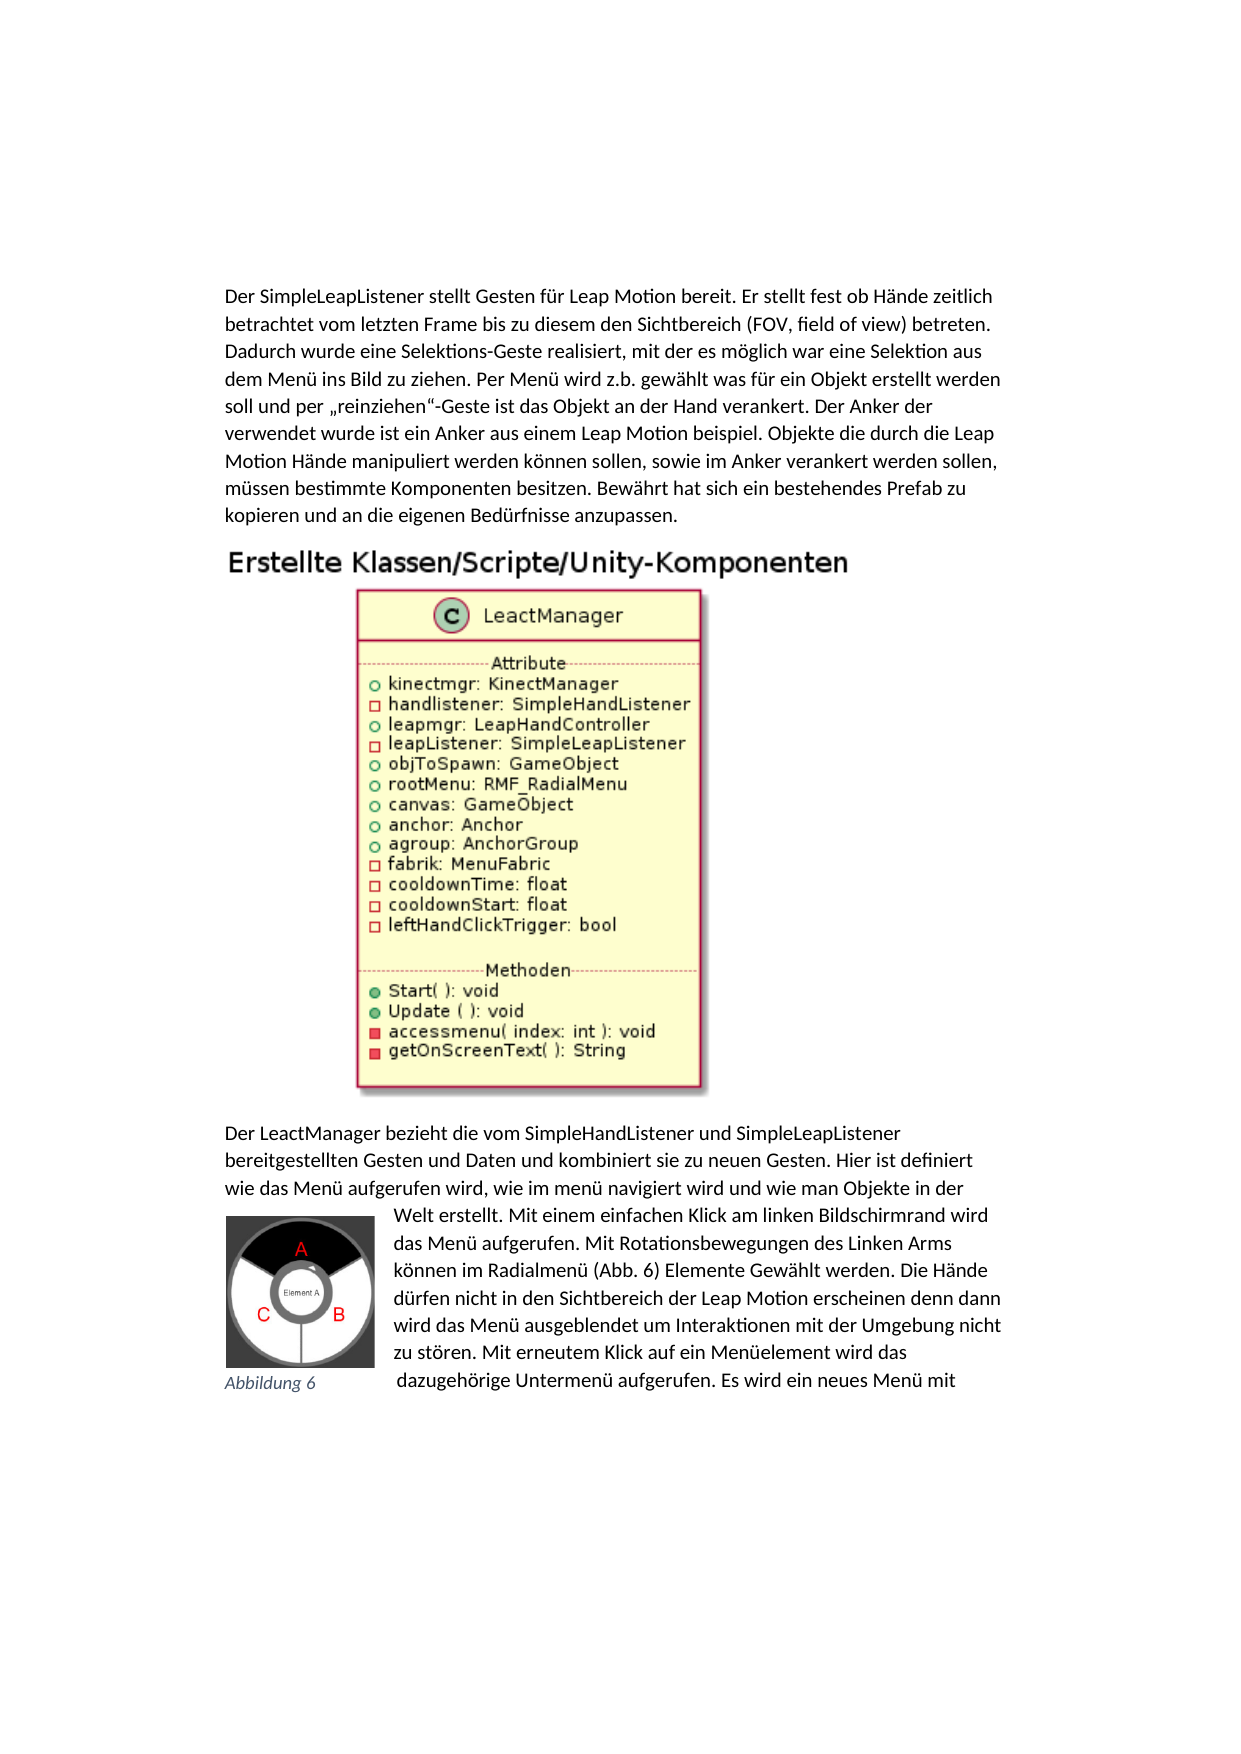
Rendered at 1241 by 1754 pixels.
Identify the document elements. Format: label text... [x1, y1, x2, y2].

picture [224, 1216, 375, 1367]
picture [224, 546, 865, 1102]
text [224, 1120, 1004, 1392]
text Der SimpleLeapListener stellt Gesten für Leap Motion bereit. Er stellt fest ob Hände zeitlich betrachtet vom letzten Frame bis zu diesem den Sichtbereich (FOV, field of view) betreten. Dadurch wurde eine Selektions-Geste realisiert, mit der es möglich war eine Selektion aus dem Menü ins Bild zu ziehen. Per Menü wird z.b. gewählt was für ein Objekt erstellt werden soll und per „reinziehen“-Geste ist das Objekt an der Hand verankert. Der Anker der verwendet wurde ist ein Anker aus einem Leap Motion beispiel. Objekte die durch die Leap Motion Hände manipuliert werden können sollen, sowie im Anker verankert werden sollen, müssen bestimmte Komponenten besitzen. Bewährt hat sich ein bestehendes Prefab zu kopieren und an die eigenen Bedürfnisse anzupassen. [224, 283, 1004, 528]
